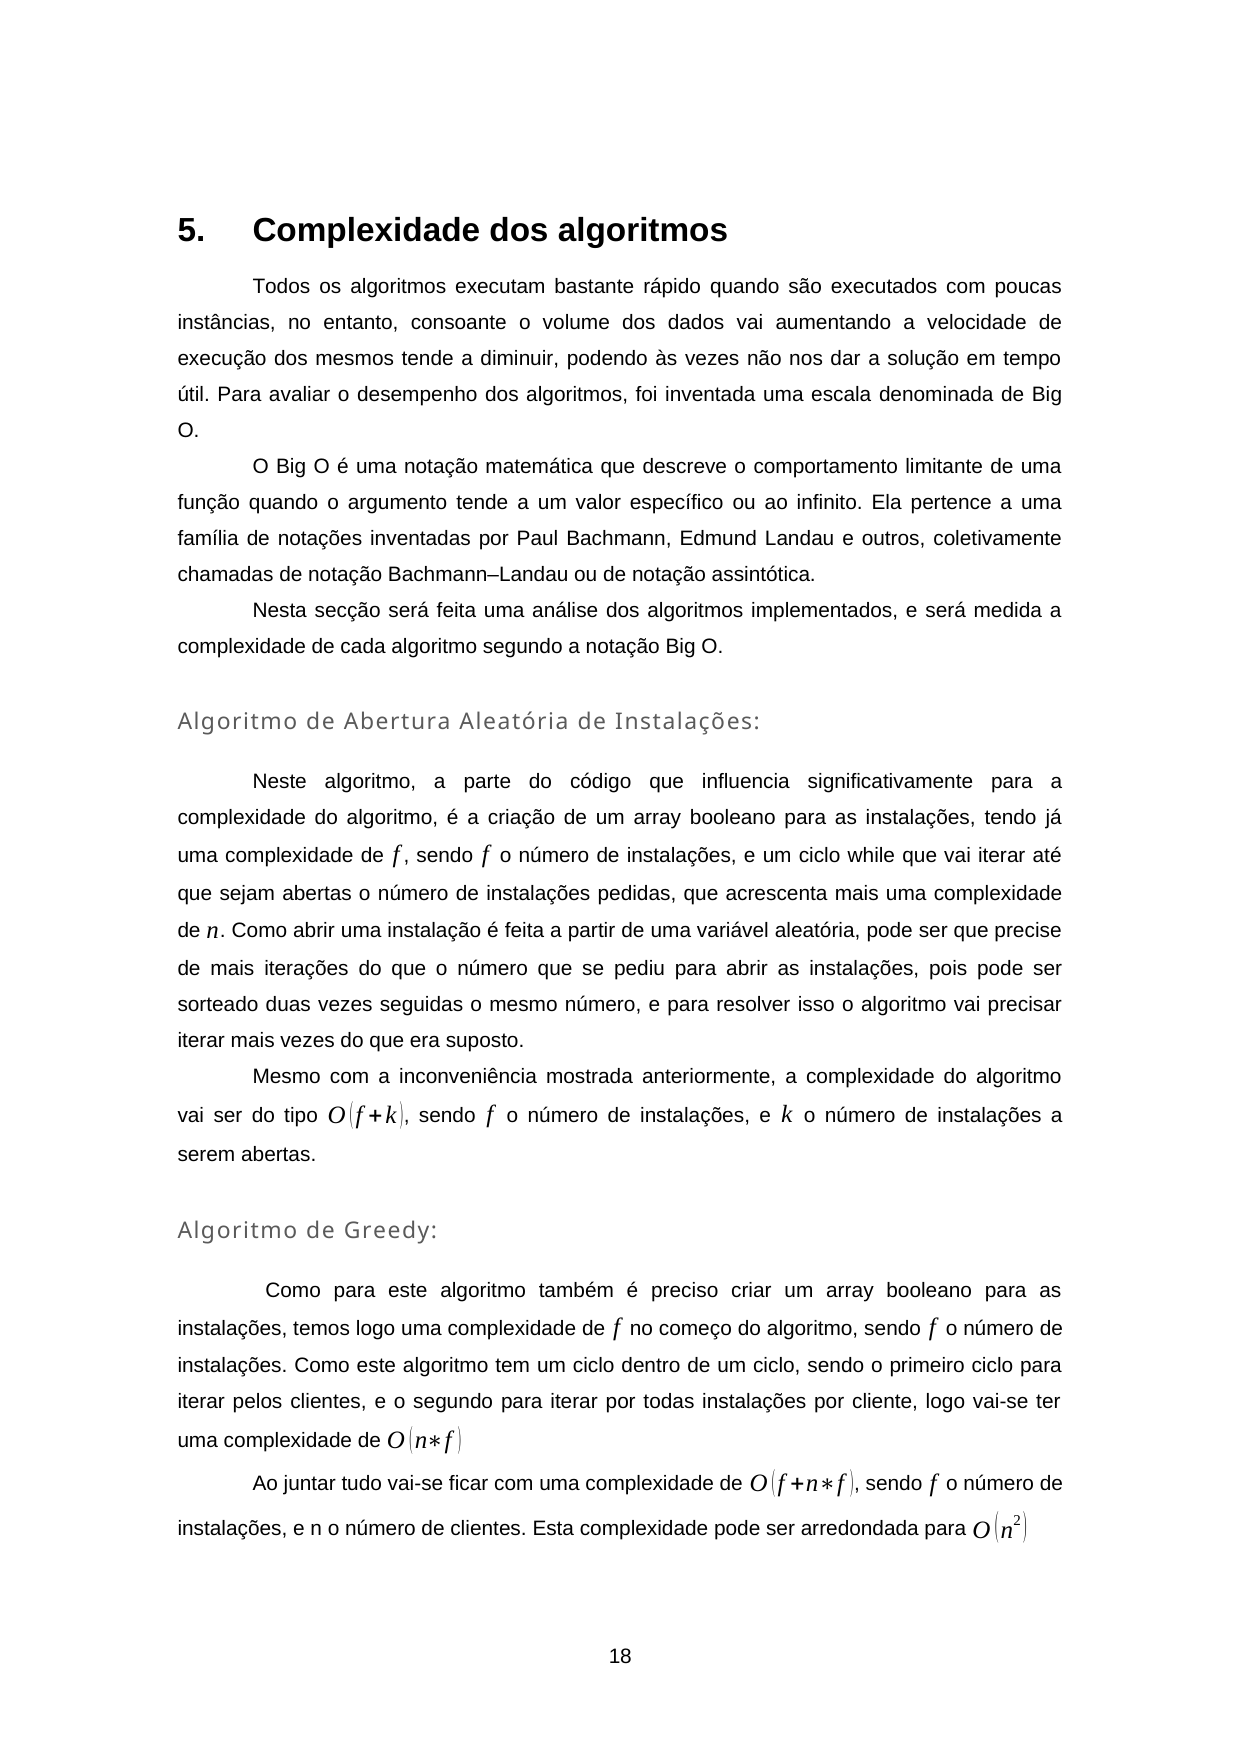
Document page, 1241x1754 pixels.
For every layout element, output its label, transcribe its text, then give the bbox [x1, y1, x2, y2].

text Mesmo com a inconveniência mostrada anteriormente, a complexidade do algoritmo vai ser do tipo , sendo o número de instalações, e o número de instalações a serem abertas. [177, 1064, 1063, 1166]
text Nesta secção será feita uma análise dos algoritmos implementados, e será medida a complexidade de cada algoritmo segundo a notação Big O. [177, 597, 1063, 657]
text Neste algoritmo, a parte do código que influencia significativamente para a complexidade do algoritmo, é a criação de um array booleano para as instalações, tendo já uma complexidade de , sendo o número de instalações, e um ciclo while que vai iterar até que sejam abertas o número de instalações pedidas, que acrescenta mais uma complexidade de . Como abrir uma instalação é feita a partir de uma variável aleatória, pode ser que precise de mais iterações do que o número que se pediu para abrir as instalações, pois pode ser sorteado duas vezes seguidas o mesmo número, e para resolver isso o algoritmo vai precisar iterar mais vezes do que era suposto. [177, 769, 1063, 1052]
subtitle 5. Complexidade dos algoritmos [177, 210, 1063, 249]
text Todos os algoritmos executam bastante rápido quando são executados com poucas instâncias, no entanto, consoante o volume dos dados vai aumentando a velocidade de execução dos mesmos tende a diminuir, podendo às vezes não nos dar a solução em tempo útil. Para avaliar o desempenho dos algoritmos, foi inventada uma escala denominada de Big O. [177, 274, 1063, 442]
text Ao juntar tudo vai-se ficar com uma complexidade de , sendo o número de instalações, e n o número de clientes. Esta complexidade pode ser arredondada para [177, 1468, 1063, 1545]
subtitle Algoritmo de Greedy: [177, 1214, 1063, 1245]
text O Big O é uma notação matemática que descreve o comportamento limitante de uma função quando o argumento tende a um valor específico ou ao infinito. Ela pertence a uma família de notações inventadas por Paul Bachmann, Edmund Landau e outros, coletivamente chamadas de notação Bachmann–Landau ou de notação assintótica. [177, 454, 1063, 586]
subtitle Algoritmo de Abertura Aleatória de Instalações: [177, 705, 1063, 737]
text Como para este algoritmo também é preciso criar um array booleano para as instalações, temos logo uma complexidade de no começo do algoritmo, sendo o número de instalações. Como este algoritmo tem um ciclo dentro de um ciclo, sendo o primeiro ciclo para iterar pelos clientes, e o segundo para iterar por todas instalações por cliente, logo vai-se ter uma complexidade de [177, 1278, 1063, 1456]
